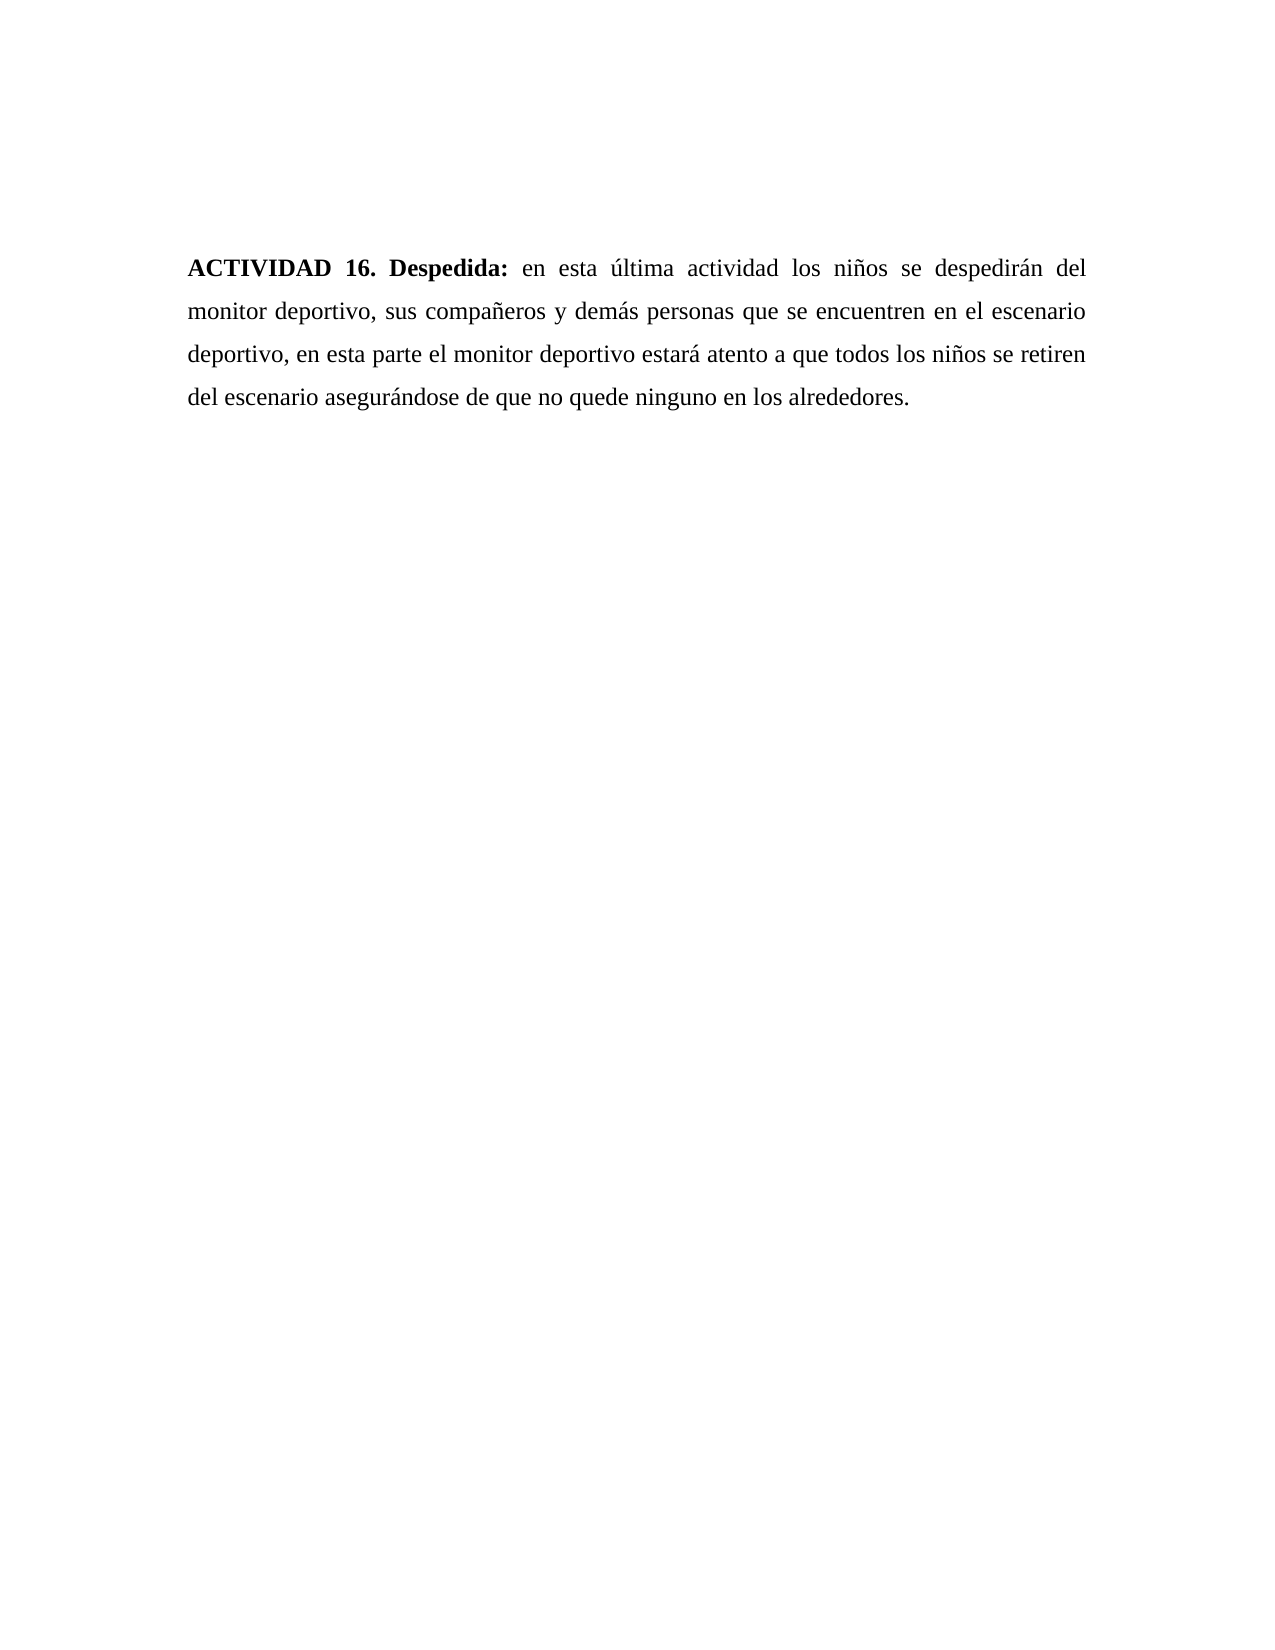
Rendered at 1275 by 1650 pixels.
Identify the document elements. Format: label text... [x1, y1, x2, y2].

text ACTIVIDAD 16. Despedida: en esta última actividad los niños se despedirán del monitor deportivo, sus compañeros y demás personas que se encuentren en el escenario deportivo, en esta parte el monitor deportivo estará atento a que todos los niños se retiren del escenario asegurándose de que no quede ninguno en los alrededores. [187, 253, 1087, 411]
